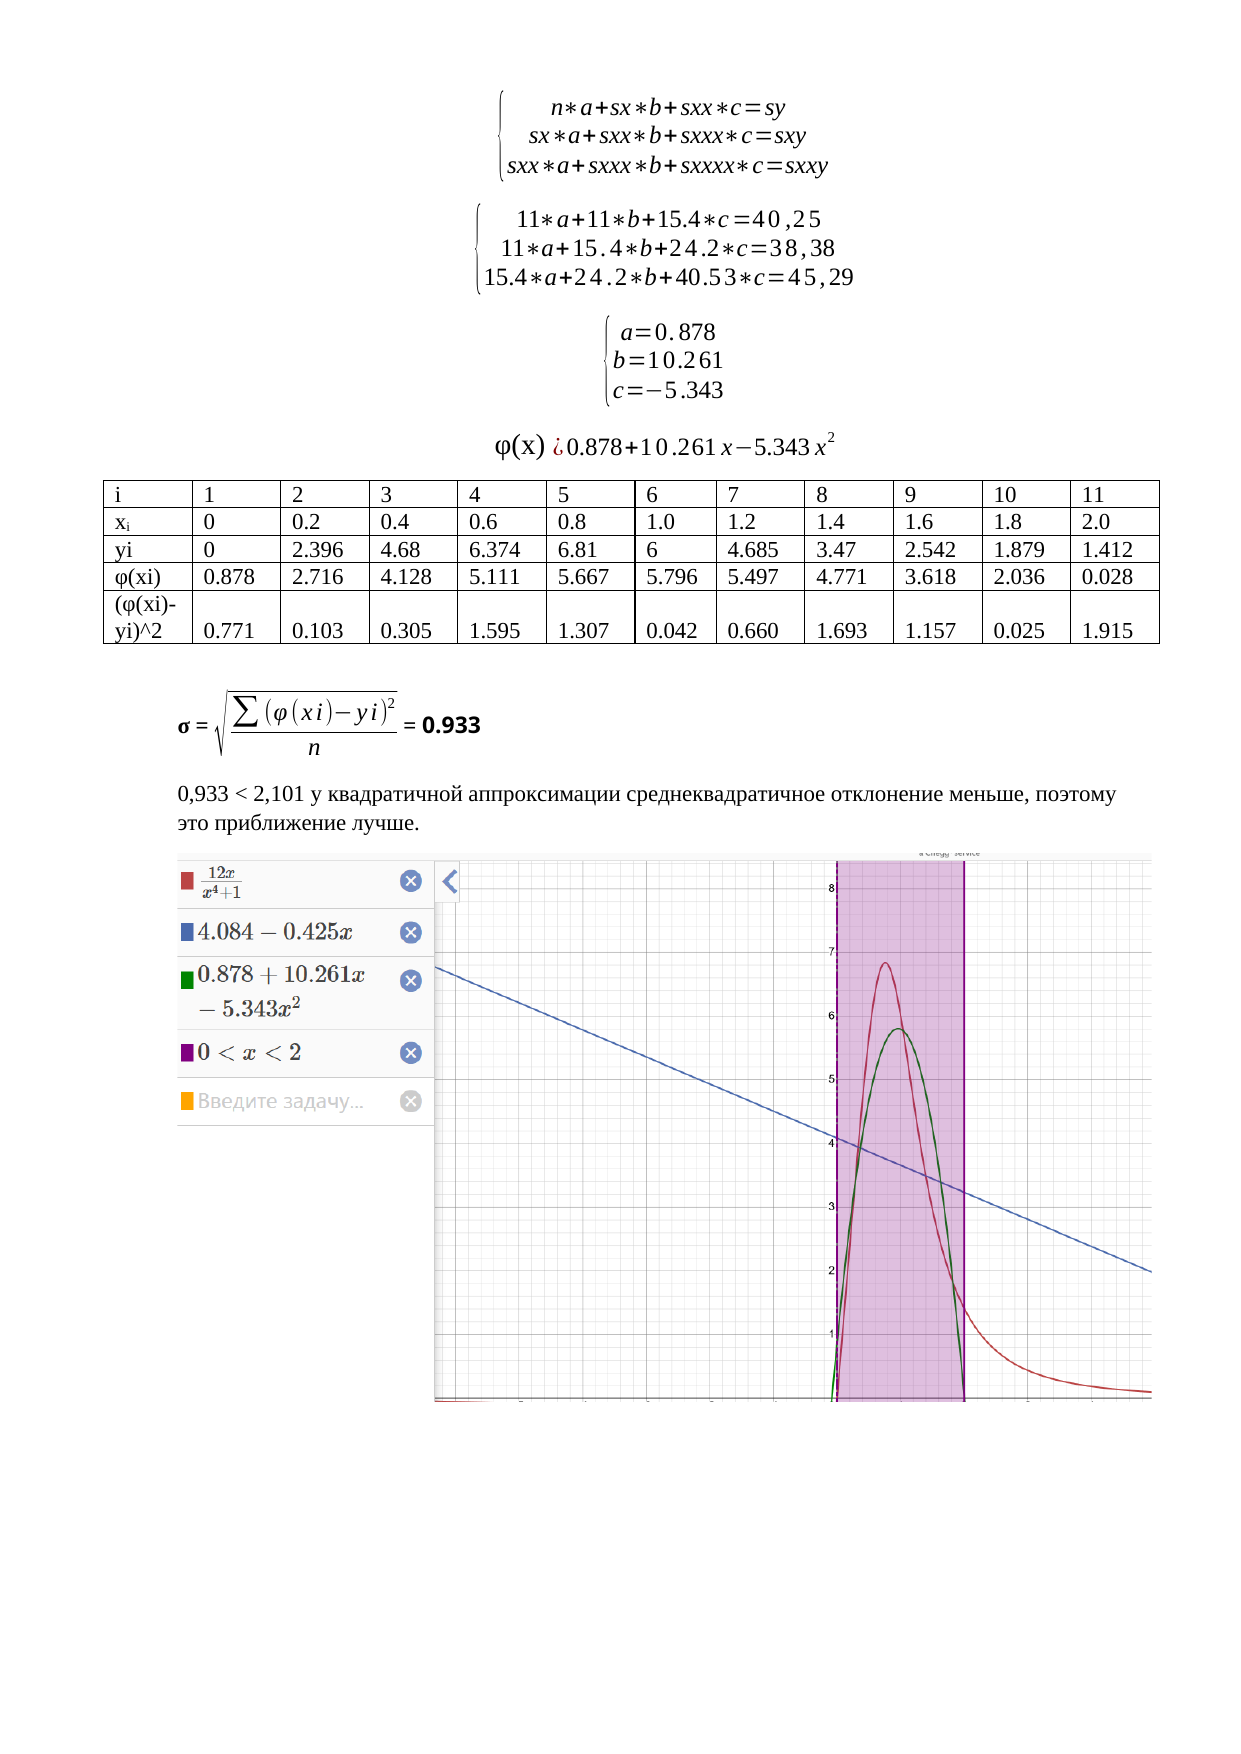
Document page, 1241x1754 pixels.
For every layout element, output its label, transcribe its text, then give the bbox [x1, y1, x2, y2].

table_cell 0 [193, 508, 280, 535]
table_header 4 [458, 481, 546, 507]
table_cell 1.595 [458, 591, 546, 643]
table_cell 4.771 [805, 563, 893, 589]
table_cell 0.042 [636, 591, 716, 643]
table_cell 1.6 [894, 508, 982, 535]
table_cell 6 [636, 536, 716, 562]
table_header 8 [805, 481, 893, 507]
table_cell 1.2 [717, 508, 804, 535]
table_header 10 [983, 481, 1070, 507]
table_cell 0.305 [370, 591, 457, 643]
table_header 5 [547, 481, 634, 507]
table_cell 0.4 [370, 508, 457, 535]
table_cell 0.8 [547, 508, 634, 535]
table_cell 1.693 [805, 591, 893, 643]
table_cell 3.47 [805, 536, 893, 562]
table_cell 1.157 [894, 591, 982, 643]
table_cell 1.915 [1071, 591, 1159, 643]
table_cell yi [104, 536, 192, 562]
table_header i [104, 481, 192, 507]
table_cell 0.878 [193, 563, 280, 589]
table_cell 0.103 [281, 591, 369, 643]
picture [177, 853, 1152, 1402]
text 0,933 < 2,101 у квадратичной аппроксимации среднеквадратичное отклонение меньше, поэтому это приближение лучше. [177, 780, 1152, 835]
table_header 11 [1071, 481, 1159, 507]
table_cell 5.497 [717, 563, 804, 589]
table_cell 4.685 [717, 536, 804, 562]
table_cell φ(xi) [104, 563, 192, 589]
table_cell 0.771 [193, 591, 280, 643]
table_header 7 [717, 481, 804, 507]
table_cell 5.667 [547, 563, 634, 589]
table_cell 2.396 [281, 536, 369, 562]
table_cell 1.8 [983, 508, 1070, 535]
table_cell 1.412 [1071, 536, 1159, 562]
table_cell 1.307 [547, 591, 634, 643]
table_header 2 [281, 481, 369, 507]
table_cell 0.028 [1071, 563, 1159, 589]
table_cell 0.660 [717, 591, 804, 643]
table_cell 0.6 [458, 508, 546, 535]
table_cell 0 [193, 536, 280, 562]
table_cell xi [104, 508, 192, 535]
table_cell 0.2 [281, 508, 369, 535]
text φ(x) [177, 427, 1152, 461]
table_header 9 [894, 481, 982, 507]
table_cell 1.0 [636, 508, 716, 535]
table_cell 4.68 [370, 536, 457, 562]
table_header 6 [636, 481, 716, 507]
table_header 1 [193, 481, 280, 507]
table_cell 1.879 [983, 536, 1070, 562]
table_cell 2.716 [281, 563, 369, 589]
table_cell 5.796 [636, 563, 716, 589]
text σ = = 0.933 [177, 689, 1152, 761]
table_cell 0.025 [983, 591, 1070, 643]
table_header 3 [370, 481, 457, 507]
table_cell 2.036 [983, 563, 1070, 589]
table_cell 3.618 [894, 563, 982, 589]
table_cell (φ(xi)- yi)^2 [104, 591, 192, 643]
table_cell 4.128 [370, 563, 457, 589]
table_cell 2.0 [1071, 508, 1159, 535]
table_cell 6.374 [458, 536, 546, 562]
table_cell 2.542 [894, 536, 982, 562]
table_cell 6.81 [547, 536, 634, 562]
table_cell 1.4 [805, 508, 893, 535]
table_cell 5.111 [458, 563, 546, 589]
